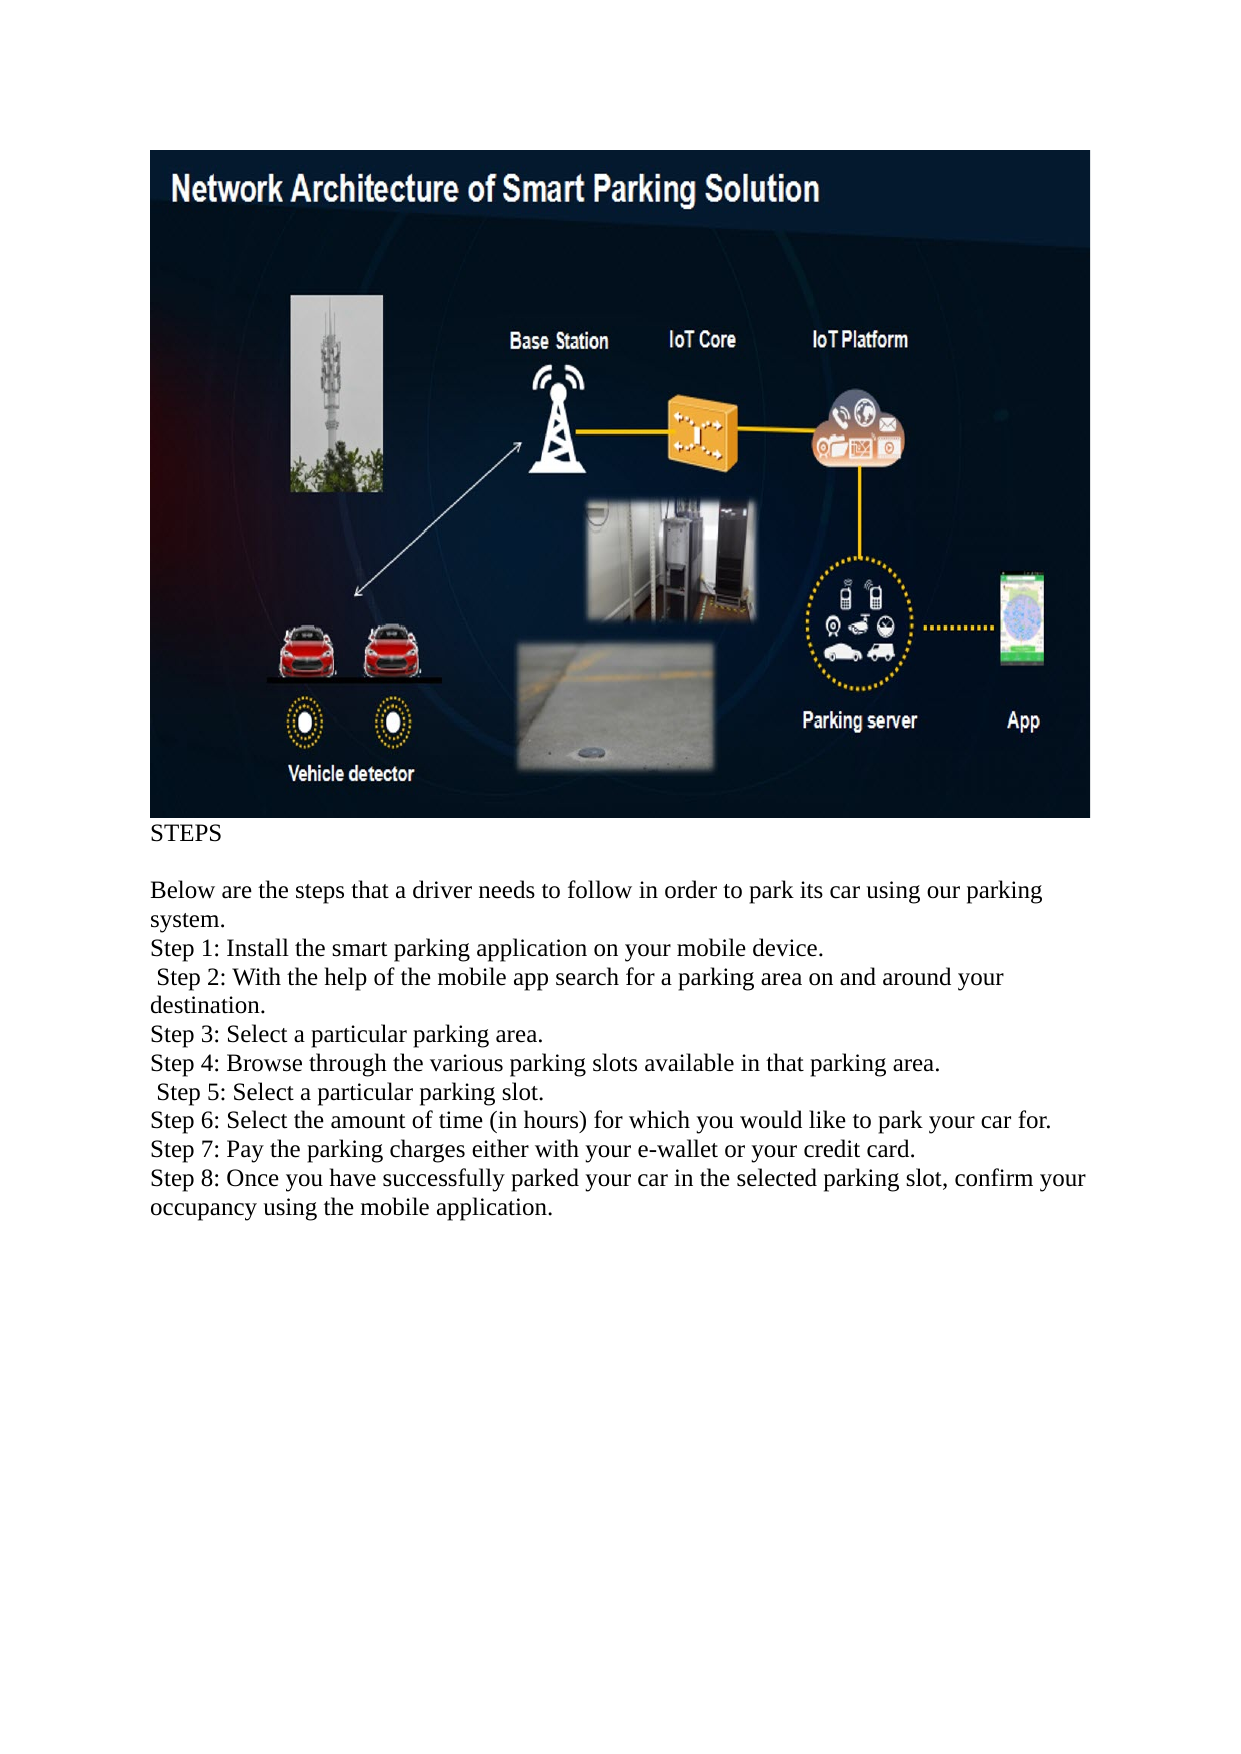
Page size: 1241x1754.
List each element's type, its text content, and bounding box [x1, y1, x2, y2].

text Step 2: With the help of the mobile app search for a parking area on and around your destination. [150, 962, 1090, 1019]
text Step 4: Browse through the various parking slots available in that parking area. [150, 1048, 1090, 1077]
text Below are the steps that a driver needs to follow in order to park its car using our parking system. [150, 875, 1090, 933]
text Step 7: Pay the parking charges either with your e-wallet or your credit card. [150, 1134, 1090, 1163]
text Step 1: Install the smart parking application on your mobile device. [150, 933, 1090, 962]
text Step 3: Select a particular parking area. [150, 1019, 1090, 1048]
text Step 6: Select the amount of time (in hours) for which you would like to park your car for. [150, 1105, 1090, 1134]
picture [150, 150, 1091, 818]
text Step 8: Once you have successfully parked your car in the selected parking slot, confirm your occupancy using the mobile application. [150, 1163, 1090, 1220]
text Step 5: Select a particular parking slot. [150, 1077, 1090, 1105]
text STEPS [150, 818, 1090, 847]
